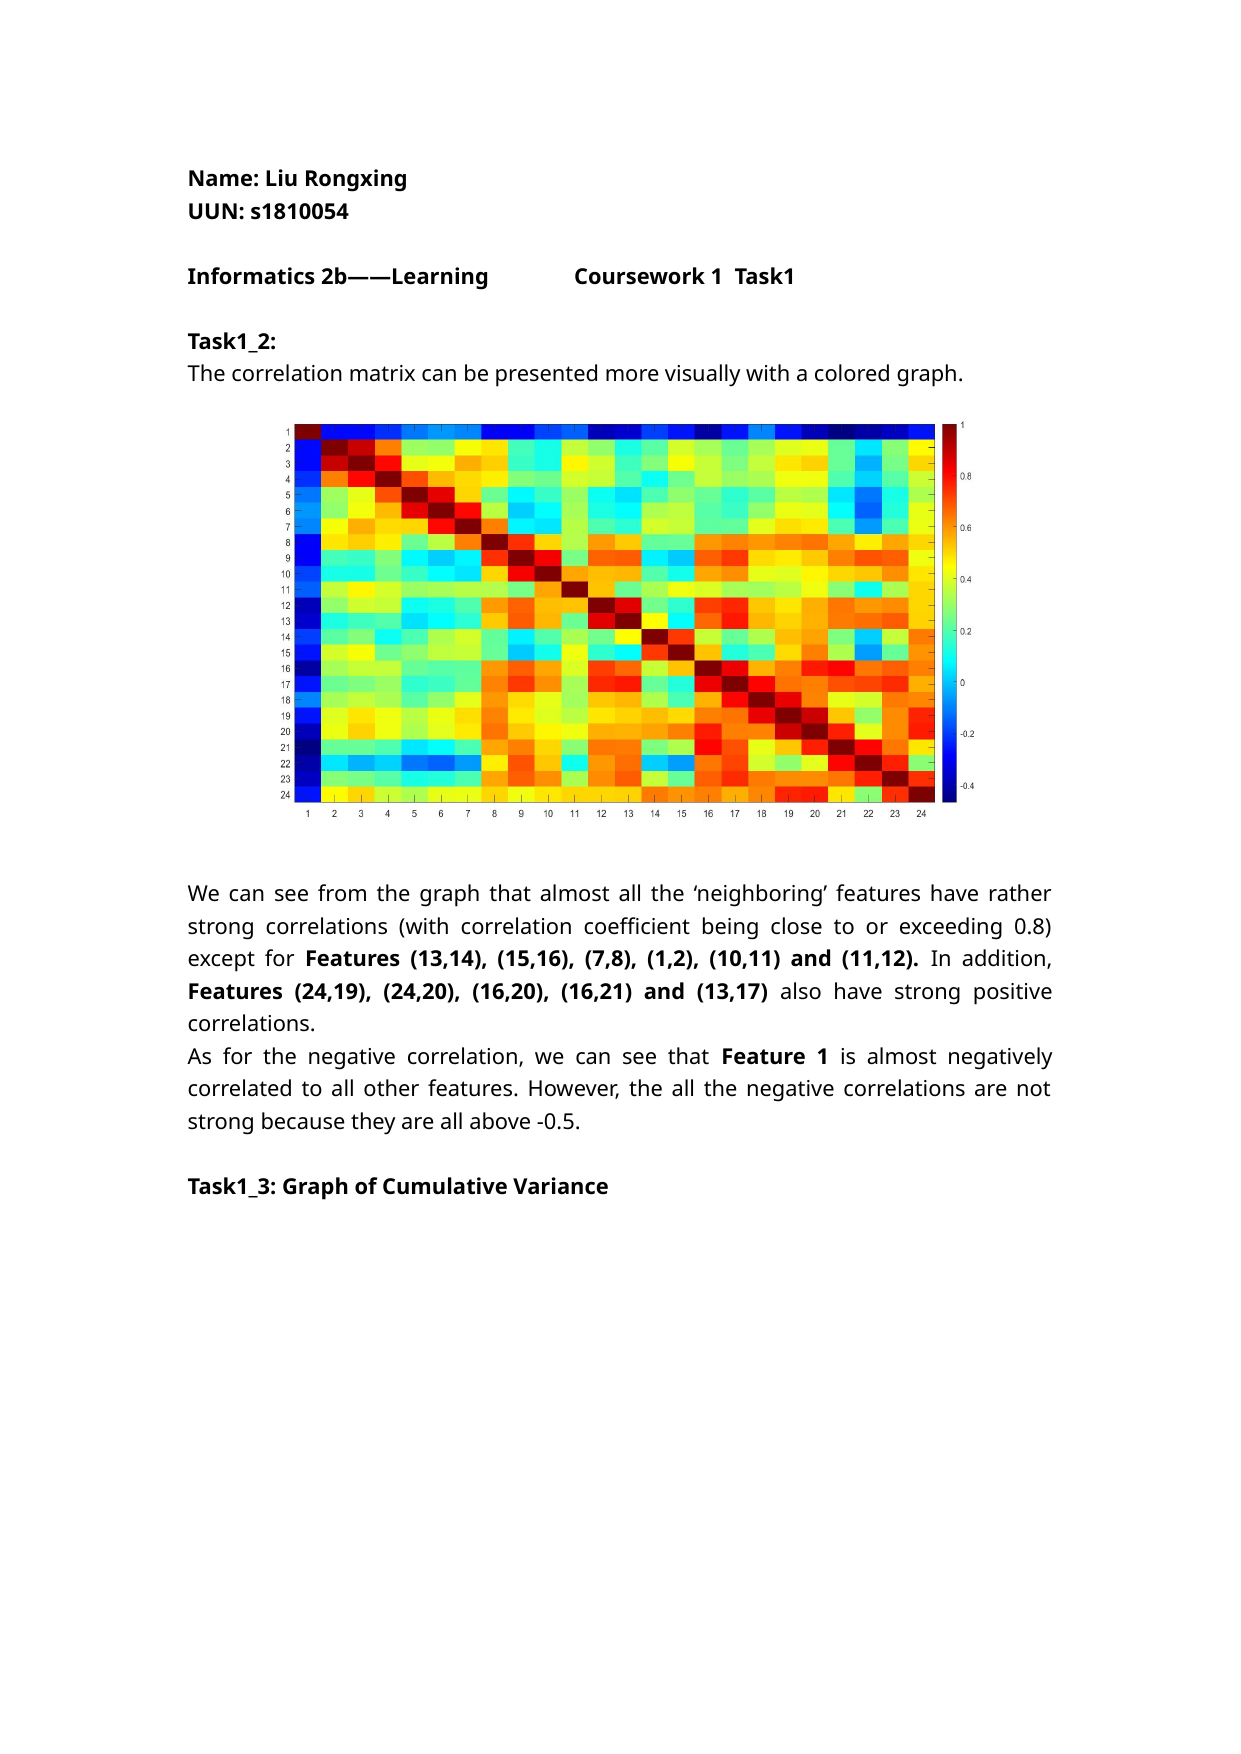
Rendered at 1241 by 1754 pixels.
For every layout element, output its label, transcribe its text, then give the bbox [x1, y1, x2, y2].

text We can see from the graph that almost all the ‘neighboring’ features have rather strong correlations (with correlation coefficient being close to or exceeding 0.8) except for Features (13,14), (15,16), (7,8), (1,2), (10,11) and (11,12). In addition, Features (24,19), (24,20), (16,20), (16,21) and (13,17) also have strong positive correlations. [187, 877, 1053, 1039]
text Task1_3: Graph of Cumulative Variance [187, 1169, 1053, 1202]
text The correlation matrix can be presented more visually with a colored graph. [187, 357, 1053, 389]
text Name: Liu Rongxing [187, 162, 1053, 194]
text Informatics 2b——Learning Coursework 1 Task1 [187, 259, 1053, 292]
text UUN: s1810054 [187, 194, 1053, 227]
text Task1_2: [187, 324, 1053, 357]
text As for the negative correlation, we can see that Feature 1 is almost negatively correlated to all other features. However, the all the negative correlations are not strong because they are all above -0.5. [187, 1039, 1053, 1137]
picture [187, 389, 1053, 853]
